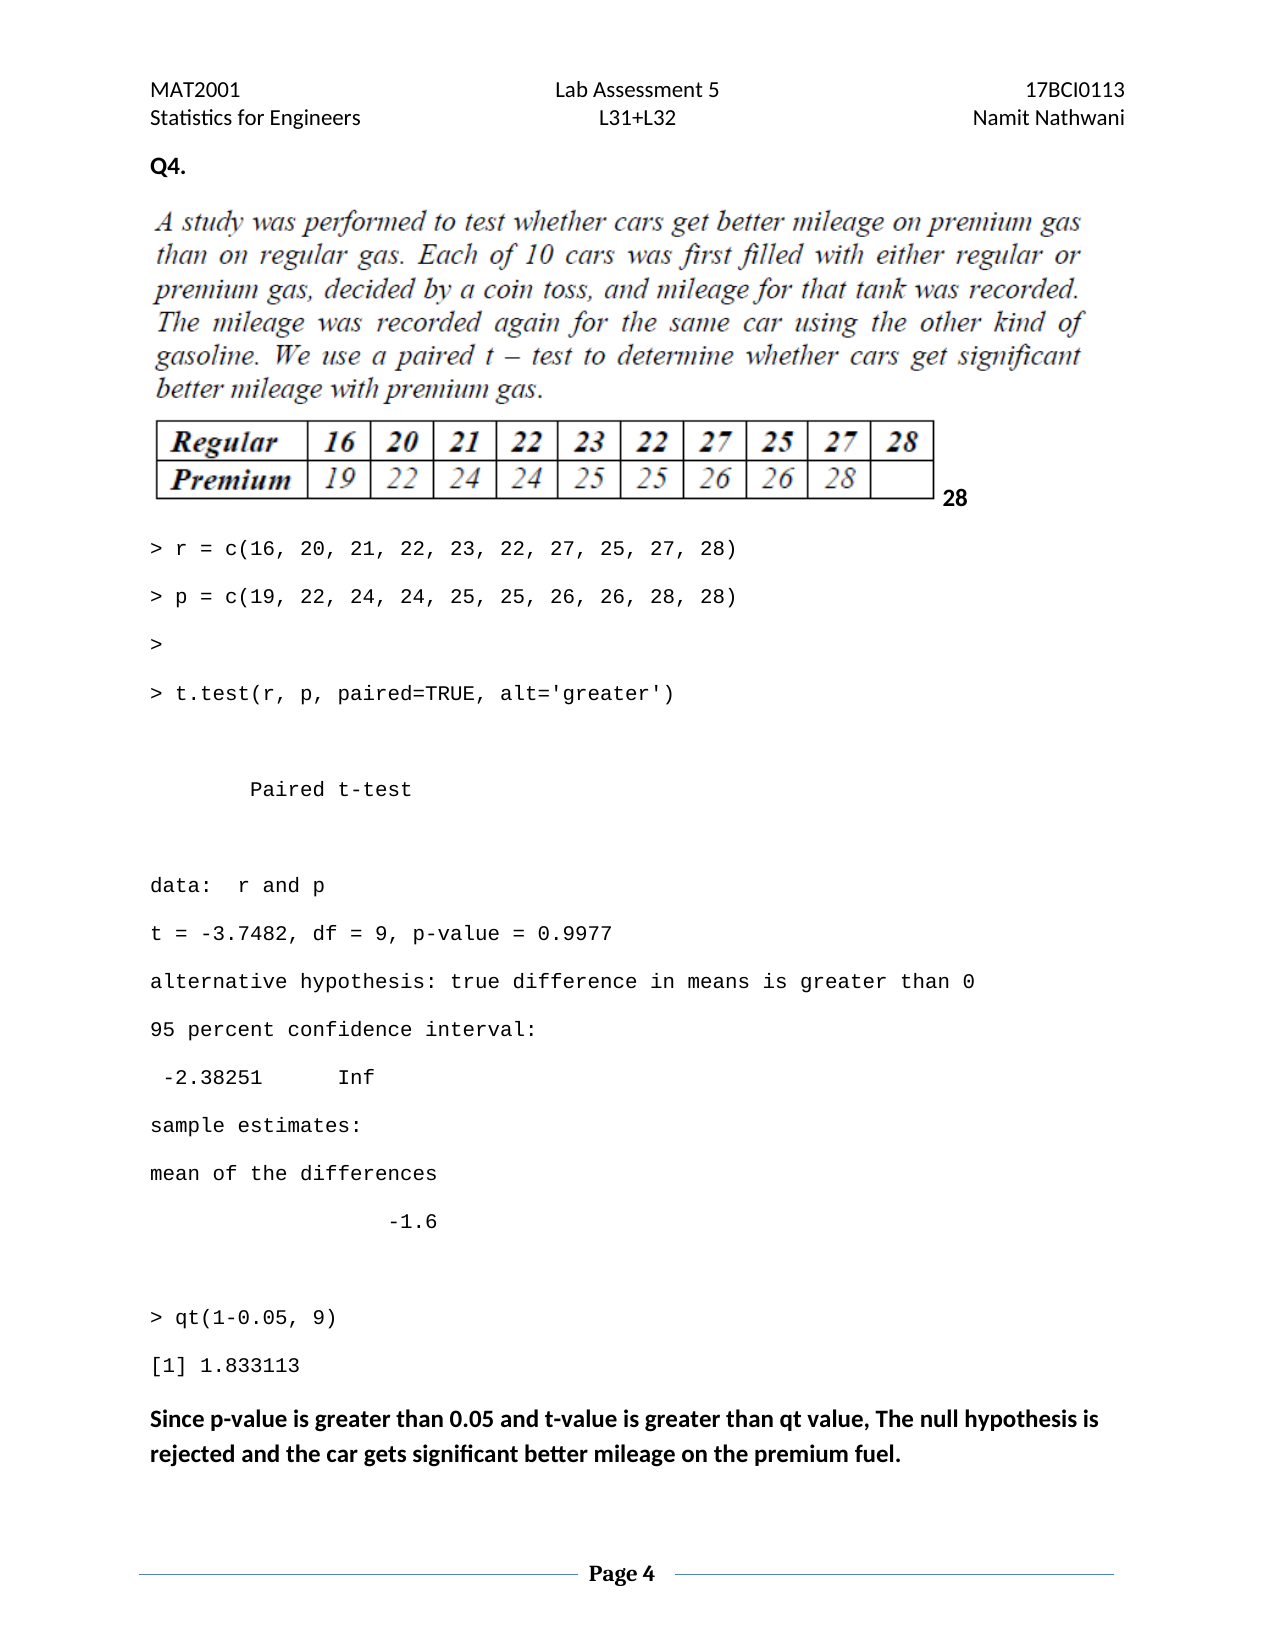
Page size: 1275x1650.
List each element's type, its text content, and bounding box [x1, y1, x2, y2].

text alternative hypothesis: true difference in means is greater than 0 [150, 971, 1125, 994]
text -1.6 [150, 1211, 1125, 1234]
text t = -3.7482, df = 9, p-value = 0.9977 [150, 923, 1125, 946]
text 95 percent confidence interval: [150, 1019, 1125, 1042]
text Q4. [150, 150, 1125, 181]
text -2.38251 Inf [150, 1067, 1125, 1090]
text data: r and p [150, 874, 1125, 898]
text > [150, 634, 1125, 658]
text [1] 1.833113 [150, 1355, 1125, 1378]
text 28 [150, 206, 1125, 513]
text mean of the differences [150, 1163, 1125, 1186]
text > p = c(19, 22, 24, 24, 25, 25, 26, 26, 28, 28) [150, 586, 1125, 610]
text Paired t-test [150, 778, 1125, 802]
text sample estimates: [150, 1115, 1125, 1138]
text > qt(1-0.05, 9) [150, 1307, 1125, 1330]
text Since p-value is greater than 0.05 and t-value is greater than qt value, The null hypothesis is rejected and the car gets significant better mileage on the premium fuel. [150, 1403, 1125, 1468]
text > r = c(16, 20, 21, 22, 23, 22, 27, 25, 27, 28) [150, 538, 1125, 562]
text > t.test(r, p, paired=TRUE, alt='greater') [150, 682, 1125, 706]
